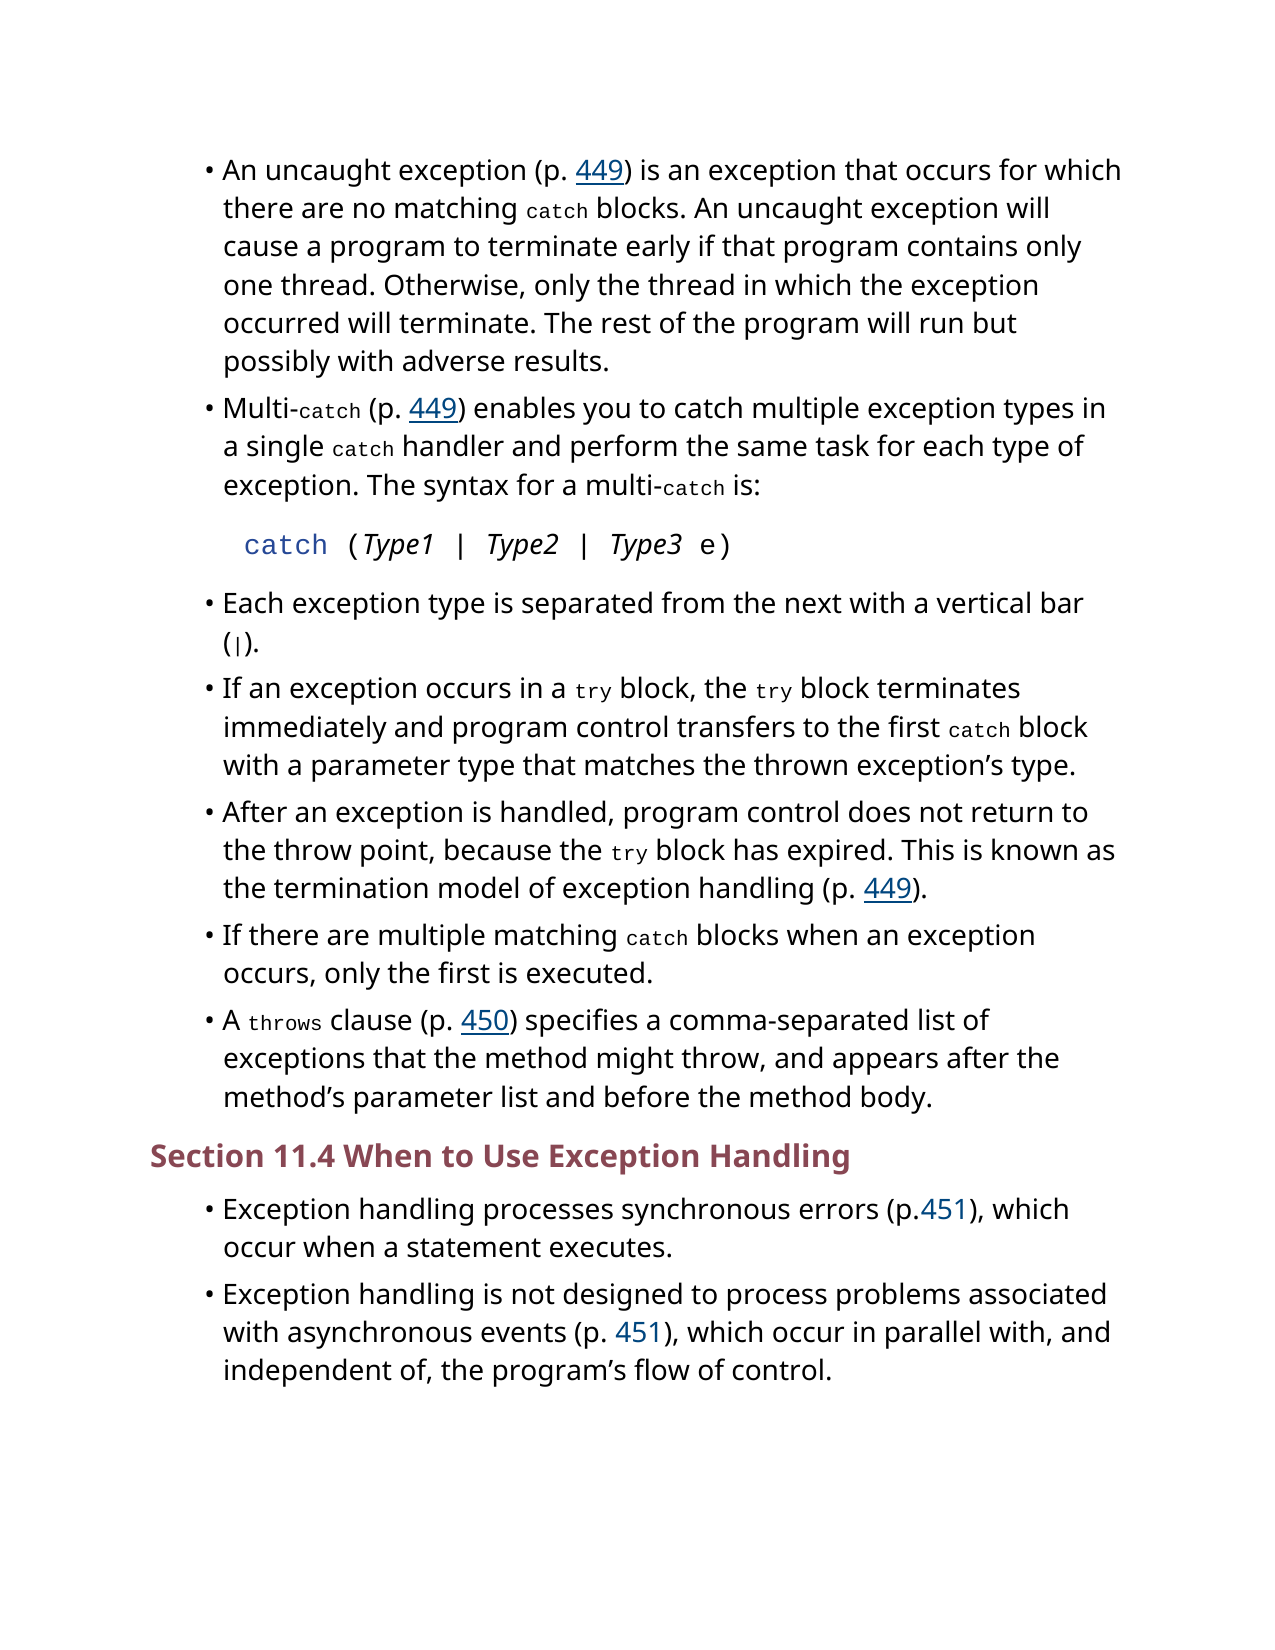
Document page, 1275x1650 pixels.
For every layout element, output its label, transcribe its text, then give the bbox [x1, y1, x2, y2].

subtitle Section 11.4 When to Use Exception Handling [150, 1134, 1125, 1177]
text • An uncaught exception (p. 449) is an exception that occurs for which there are no matching catch blocks. An uncaught exception will cause a program to terminate early if that program contains only one thread. Otherwise, only the thread in which the exception occurred will terminate. The rest of the program will run but possibly with adverse results. [204, 150, 1125, 380]
text catch (Type1 | Type2 | Type3 e) [244, 524, 1125, 563]
text • Exception handling is not designed to process problems associated with asynchronous events (p. 451), which occur in parallel with, and independent of, the program’s flow of control. [204, 1274, 1125, 1389]
text • If there are multiple matching catch blocks when an exception occurs, only the first is executed. [204, 915, 1125, 992]
text • After an exception is handled, program control does not return to the throw point, because the try block has expired. This is known as the termination model of exception handling (p. 449). [204, 792, 1125, 907]
text • Multi-catch (p. 449) enables you to catch multiple exception types in a single catch handler and perform the same task for each type of exception. The syntax for a multi-catch is: [204, 388, 1125, 503]
text • A throws clause (p. 450) specifies a comma-separated list of exceptions that the method might throw, and appears after the method’s parameter list and before the method body. [204, 1000, 1125, 1115]
text • Each exception type is separated from the next with a vertical bar (|). [204, 583, 1125, 660]
text • If an exception occurs in a try block, the try block terminates immediately and program control transfers to the first catch block with a parameter type that matches the thrown exception’s type. [204, 668, 1125, 783]
text • Exception handling processes synchronous errors (p.451), which occur when a statement executes. [204, 1189, 1125, 1266]
